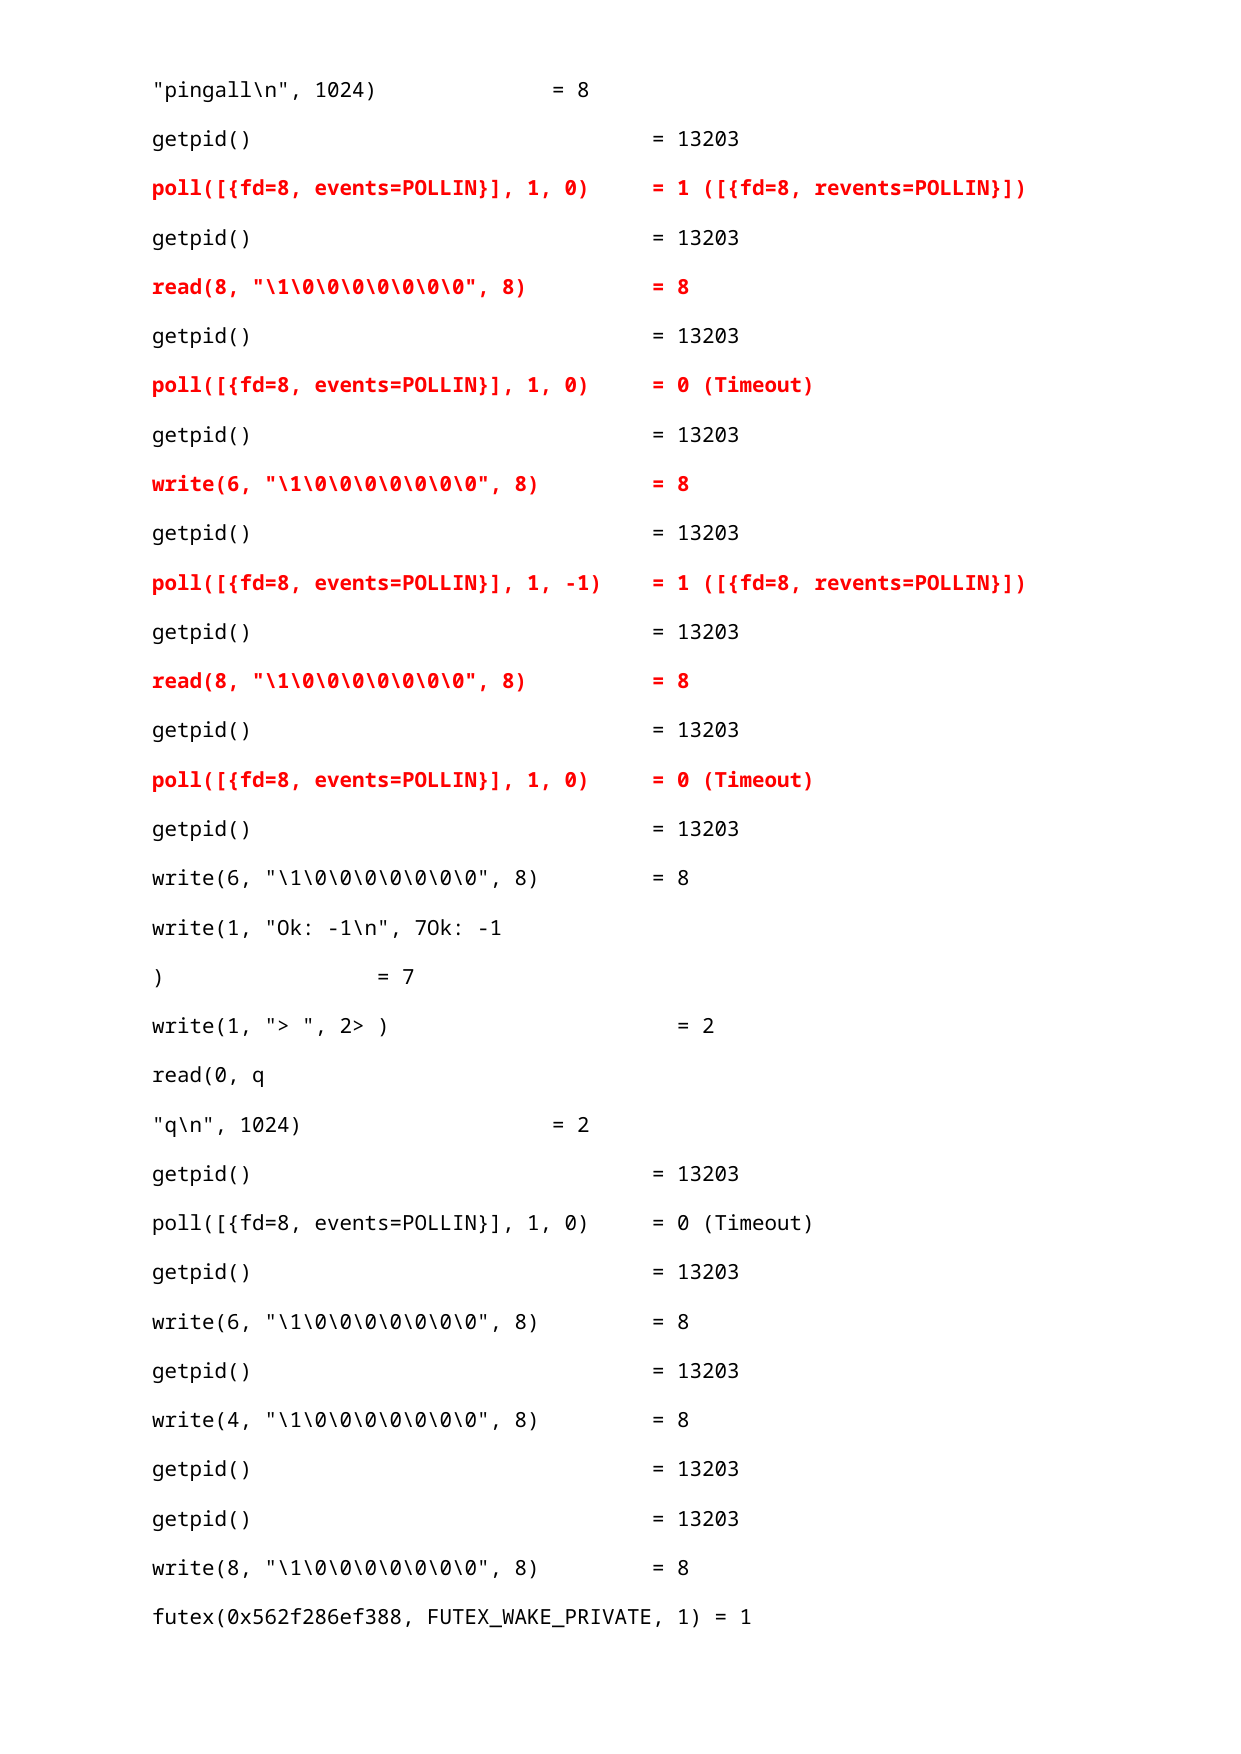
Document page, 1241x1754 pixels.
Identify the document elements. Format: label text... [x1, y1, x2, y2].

text getpid() = 13203 [93, 420, 1147, 448]
text read(8, "\1\0\0\0\0\0\0\0", 8) = 8 [93, 666, 1147, 695]
text getpid() = 13203 [93, 518, 1147, 547]
text write(1, "> ", 2> ) = 2 [93, 1011, 1147, 1039]
text ) = 7 [93, 962, 1147, 990]
text "q\n", 1024) = 2 [93, 1110, 1147, 1138]
text poll([{fd=8, events=POLLIN}], 1, 0) = 1 ([{fd=8, revents=POLLIN}]) [93, 173, 1147, 202]
text getpid() = 13203 [93, 1454, 1147, 1483]
text write(1, "Ok: -1\n", 7Ok: -1 [93, 913, 1147, 941]
text write(6, "\1\0\0\0\0\0\0\0", 8) = 8 [93, 469, 1147, 498]
text getpid() = 13203 [93, 617, 1147, 645]
text futex(0x562f286ef388, FUTEX_WAKE_PRIVATE, 1) = 1 [93, 1602, 1147, 1631]
text poll([{fd=8, events=POLLIN}], 1, 0) = 0 (Timeout) [93, 1208, 1147, 1237]
text getpid() = 13203 [93, 1504, 1147, 1532]
text getpid() = 13203 [93, 124, 1147, 153]
text write(4, "\1\0\0\0\0\0\0\0", 8) = 8 [93, 1405, 1147, 1434]
text getpid() = 13203 [93, 1159, 1147, 1187]
text getpid() = 13203 [93, 716, 1147, 744]
text write(6, "\1\0\0\0\0\0\0\0", 8) = 8 [93, 1307, 1147, 1335]
text "pingall\n", 1024) = 8 [93, 75, 1147, 103]
text getpid() = 13203 [93, 1356, 1147, 1384]
text poll([{fd=8, events=POLLIN}], 1, 0) = 0 (Timeout) [93, 765, 1147, 793]
text getpid() = 13203 [93, 1257, 1147, 1286]
text write(8, "\1\0\0\0\0\0\0\0", 8) = 8 [93, 1553, 1147, 1582]
text getpid() = 13203 [93, 814, 1147, 842]
text poll([{fd=8, events=POLLIN}], 1, 0) = 0 (Timeout) [93, 371, 1147, 399]
text write(6, "\1\0\0\0\0\0\0\0", 8) = 8 [93, 863, 1147, 892]
text poll([{fd=8, events=POLLIN}], 1, -1) = 1 ([{fd=8, revents=POLLIN}]) [93, 568, 1147, 596]
text read(0, q [93, 1060, 1147, 1089]
text read(8, "\1\0\0\0\0\0\0\0", 8) = 8 [93, 272, 1147, 301]
text getpid() = 13203 [93, 223, 1147, 251]
text getpid() = 13203 [93, 321, 1147, 350]
